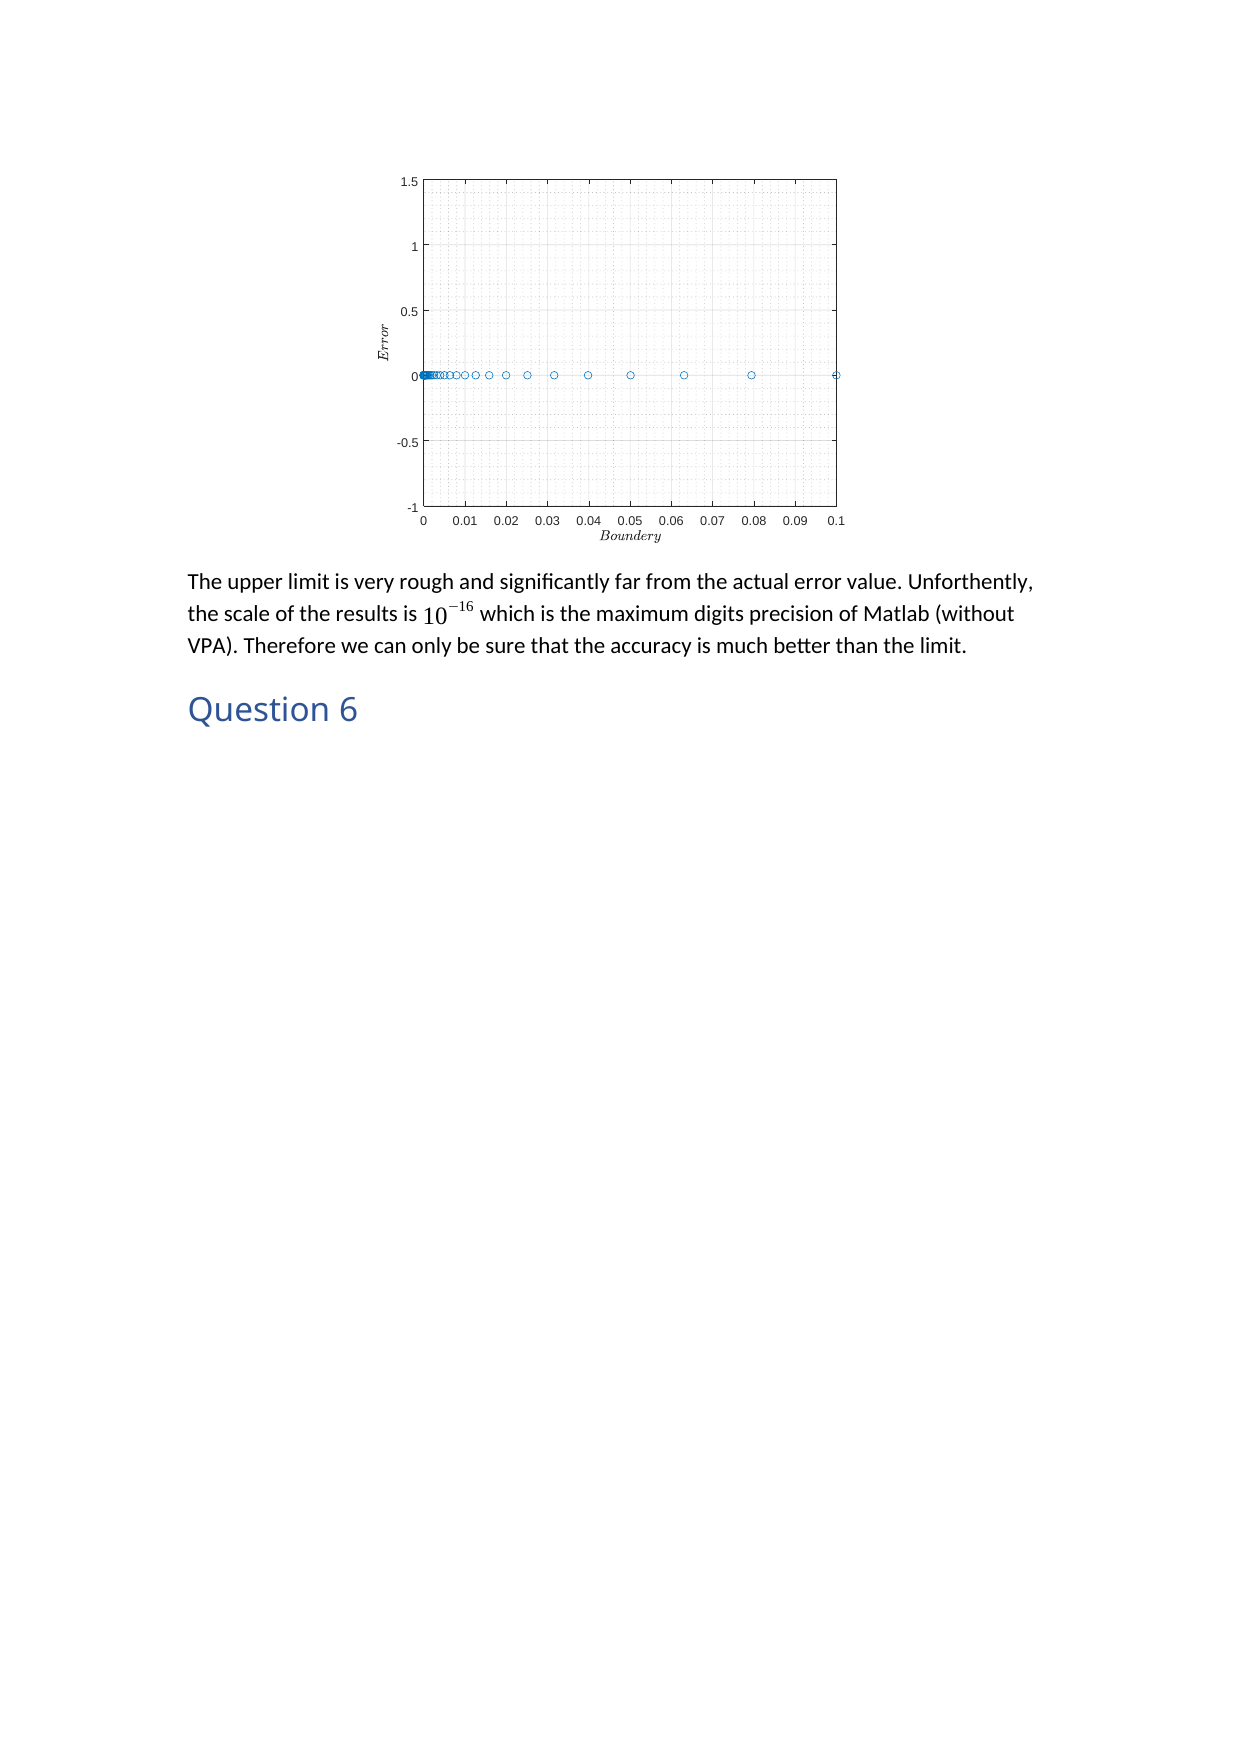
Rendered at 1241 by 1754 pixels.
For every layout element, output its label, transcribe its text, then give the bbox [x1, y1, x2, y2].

subtitle Question 6 [187, 686, 1053, 732]
text The upper limit is very rough and significantly far from the actual error value. Unforthently, the scale of the results is which is the maximum digits precision of Matlab (without VPA). Therefore we can only be sure that the accuracy is much better than the limit. [187, 567, 1053, 659]
